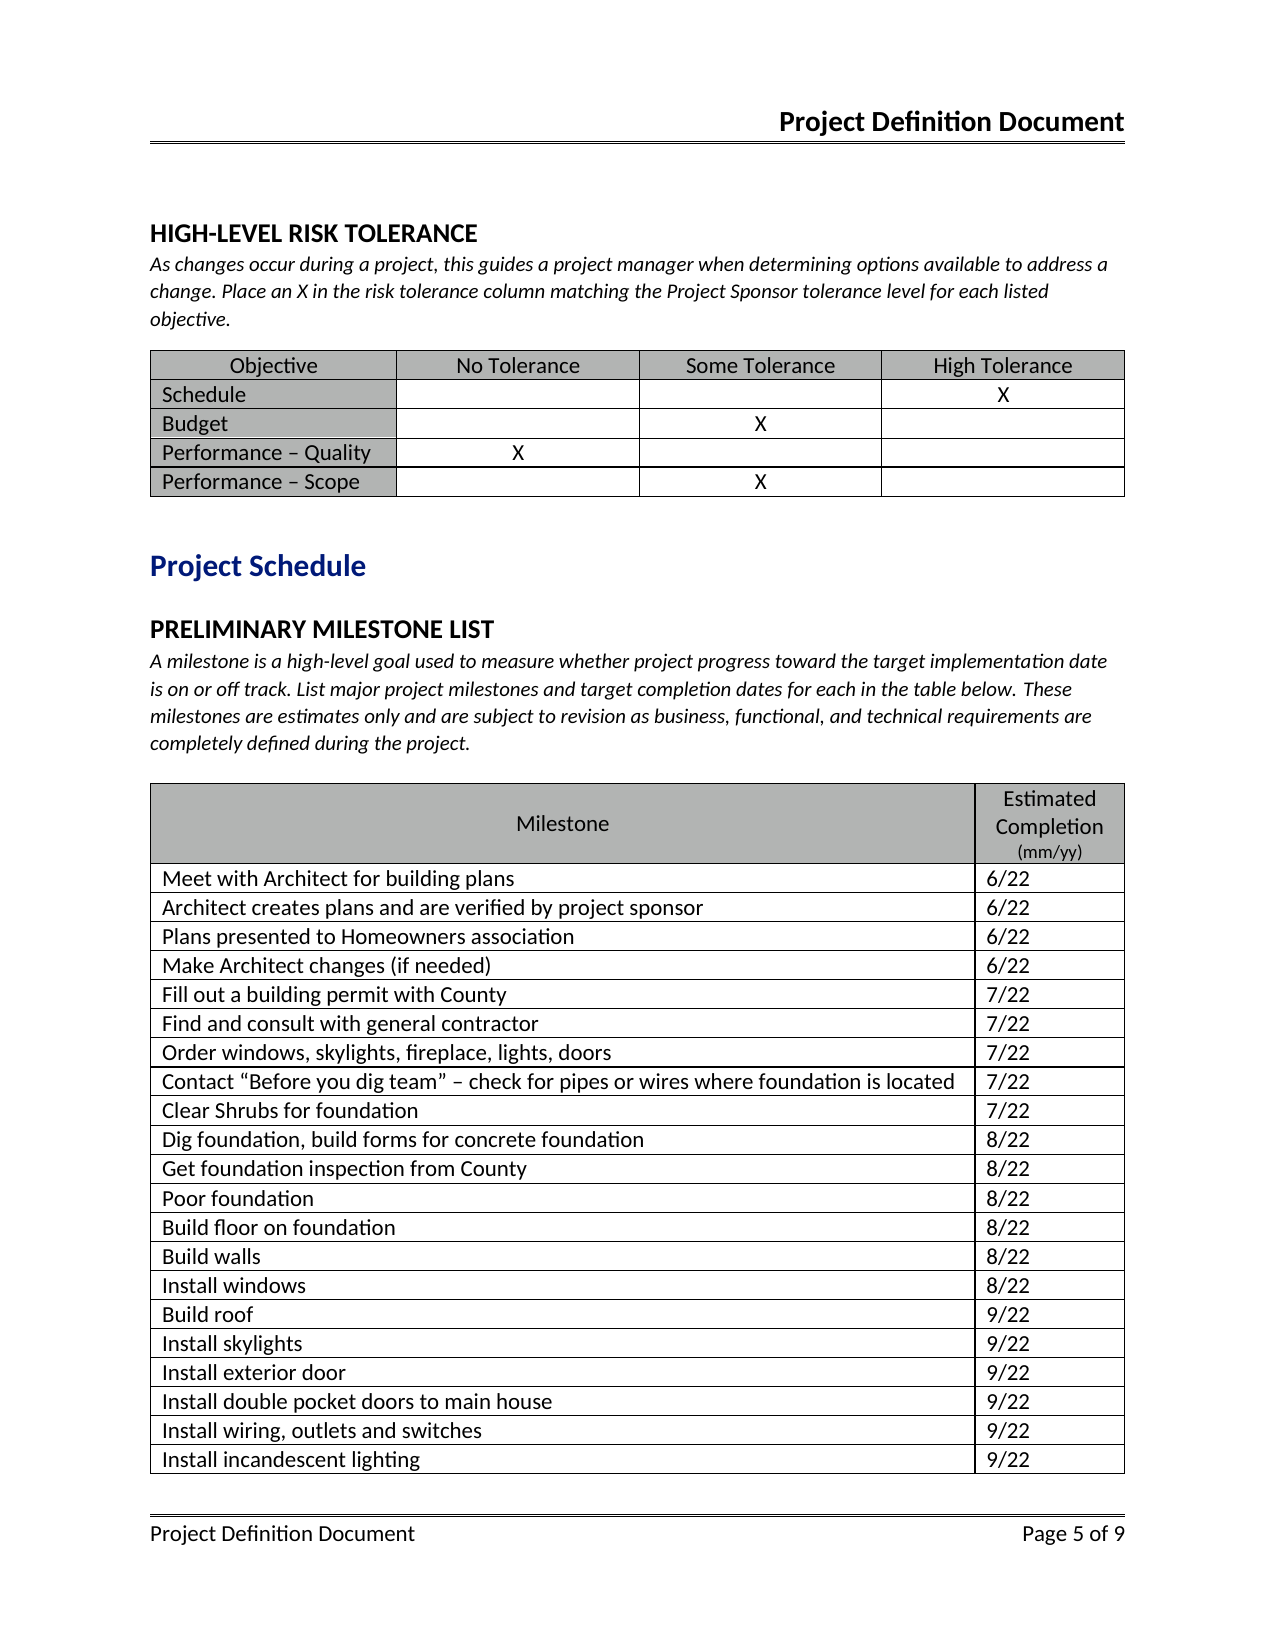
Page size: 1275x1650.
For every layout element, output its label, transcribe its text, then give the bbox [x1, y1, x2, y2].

table_cell X [640, 468, 881, 496]
text A milestone is a high-level goal used to measure whether project progress toward the target implementation date is on or off track. List major project milestones and target completion dates for each in the table below. These milestones are estimates only and are subject to revision as business, functional, and technical requirements are completely defined during the project. [150, 648, 1125, 756]
table_cell Make Architect changes (if needed) [151, 951, 974, 979]
table_cell [640, 380, 881, 408]
table_cell Install windows [151, 1271, 974, 1299]
table_cell X [882, 380, 1124, 408]
table_cell Dig foundation, build forms for concrete foundation [151, 1126, 974, 1153]
table_cell Find and consult with general contractor [151, 1009, 974, 1037]
table_cell X [640, 409, 881, 437]
table_cell 6/22 [976, 893, 1124, 921]
table_cell 9/22 [976, 1329, 1124, 1357]
table_cell Order windows, skylights, fireplace, lights, doors [151, 1038, 974, 1066]
table_cell 7/22 [976, 1038, 1124, 1066]
table_cell Install wiring, outlets and switches [151, 1416, 974, 1444]
table_cell [882, 439, 1124, 466]
table_cell 8/22 [976, 1271, 1124, 1299]
table_cell Meet with Architect for building plans [151, 864, 974, 892]
table_cell [397, 409, 639, 437]
table_cell [882, 409, 1124, 437]
table_cell Performance – Quality [151, 439, 396, 466]
table_cell Schedule [151, 380, 396, 408]
table_cell 7/22 [976, 1096, 1124, 1124]
table_cell Build floor on foundation [151, 1213, 974, 1241]
table_cell 6/22 [976, 864, 1124, 892]
subtitle HIGH-LEVEL RISK TOLERANCE [150, 216, 1125, 249]
table_cell Build walls [151, 1242, 974, 1270]
table_cell Architect creates plans and are verified by project sponsor [151, 893, 974, 921]
table_cell Install exterior door [151, 1358, 974, 1386]
table_cell [640, 439, 881, 466]
table_cell 9/22 [976, 1300, 1124, 1328]
subtitle Project Schedule [150, 547, 1125, 585]
table_cell Contact “Before you dig team” – check for pipes or wires where foundation is located [151, 1068, 974, 1095]
table_cell 7/22 [976, 980, 1124, 1008]
table_cell 7/22 [976, 1009, 1124, 1037]
table_cell Clear Shrubs for foundation [151, 1096, 974, 1124]
table_cell 6/22 [976, 951, 1124, 979]
table_cell 8/22 [976, 1242, 1124, 1270]
table_header High Tolerance [882, 351, 1124, 379]
table_cell Fill out a building permit with County [151, 980, 974, 1008]
table_cell 9/22 [976, 1416, 1124, 1444]
table_header Objective [151, 351, 396, 379]
table_cell Install skylights [151, 1329, 974, 1357]
table_cell 8/22 [976, 1213, 1124, 1241]
table_cell 9/22 [976, 1358, 1124, 1386]
table_cell [397, 468, 639, 496]
table_cell Get foundation inspection from County [151, 1155, 974, 1183]
table_cell 9/22 [976, 1445, 1124, 1473]
table_cell Plans presented to Homeowners association [151, 922, 974, 950]
table_cell Build roof [151, 1300, 974, 1328]
table_cell X [397, 439, 639, 466]
table_cell 7/22 [976, 1068, 1124, 1095]
table_cell Poor foundation [151, 1184, 974, 1212]
table_cell 8/22 [976, 1155, 1124, 1183]
table_cell Performance – Scope [151, 468, 396, 496]
subtitle PRELIMINARY MILESTONE LIST [150, 613, 1125, 646]
table_cell [397, 380, 639, 408]
table_header No Tolerance [397, 351, 639, 379]
table_cell 9/22 [976, 1387, 1124, 1415]
table_cell Install incandescent lighting [151, 1445, 974, 1473]
table_header Estimated Completion (mm/yy) [976, 784, 1124, 863]
table_header Milestone [151, 784, 974, 863]
table_cell Install double pocket doors to main house [151, 1387, 974, 1415]
table_cell 6/22 [976, 922, 1124, 950]
table_cell [882, 468, 1124, 496]
table_cell Budget [151, 409, 396, 437]
table_cell 8/22 [976, 1126, 1124, 1153]
text As changes occur during a project, this guides a project manager when determining options available to address a change. Place an X in the risk tolerance column matching the Project Sponsor tolerance level for each listed objective. [150, 251, 1125, 332]
table_cell 8/22 [976, 1184, 1124, 1212]
table_header Some Tolerance [640, 351, 881, 379]
